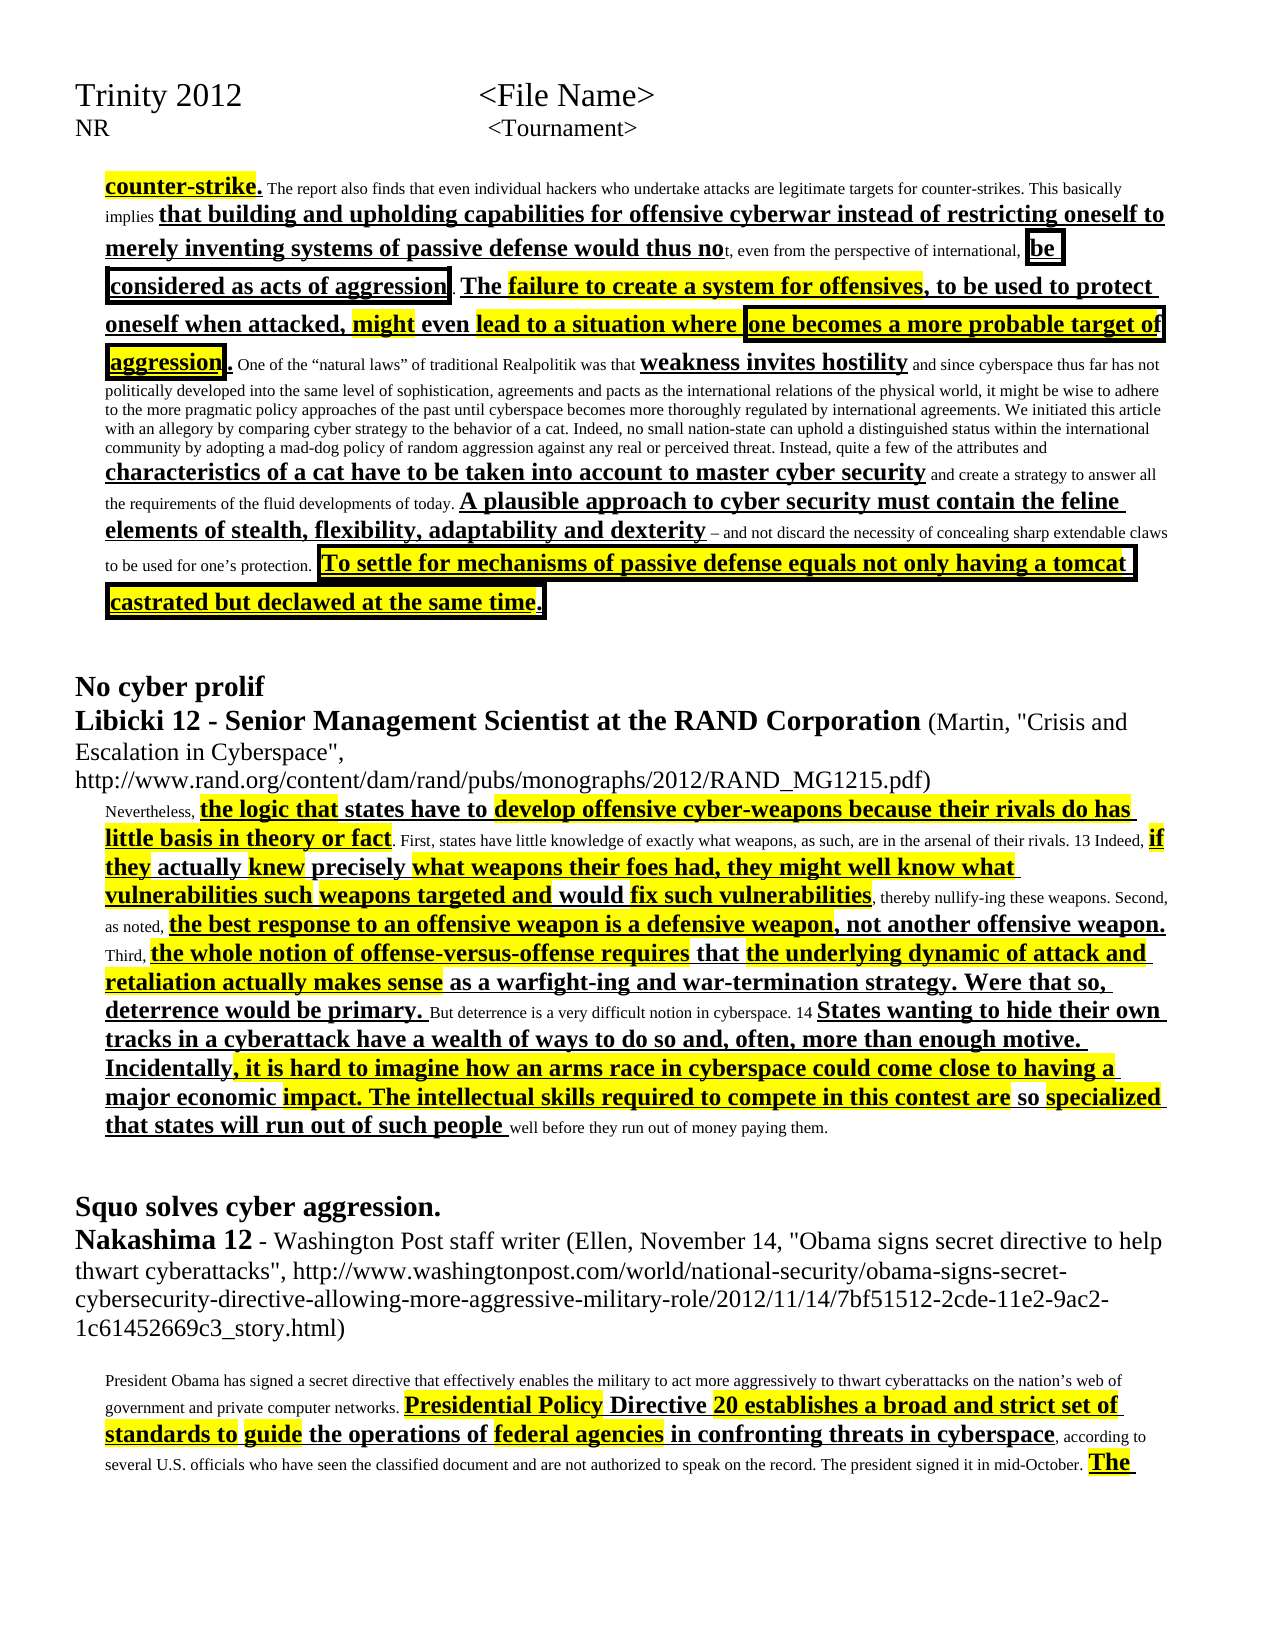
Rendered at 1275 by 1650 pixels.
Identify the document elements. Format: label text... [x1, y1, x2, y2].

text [105, 1371, 1170, 1476]
text Nakashima 12 - Washington Post staff writer (Ellen, November 14, "Obama signs secret directive to help thwart cyberattacks", http://www.washingtonpost.com/world/national-security/obama-signs-secret-cybersecurity-directive-allowing-more-aggressive-military-role/2012/11/14/7bf51512-2cde-11e2-9ac2-1c61452669c3_story.html) [75, 1222, 1200, 1342]
subtitle No cyber prolif [75, 669, 1200, 703]
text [105, 171, 1170, 620]
text Nevertheless, the logic that states have to develop offensive cyber-weapons because their rivals do has little basis in theory or fact. First, states have little knowledge of exactly what weapons, as such, are in the arsenal of their rivals. 13 Indeed, if they actually knew precisely what weapons their foes had, they might well know what vulnerabilities such weapons targeted and would fix such vulnerabilities, thereby nullify-ing these weapons. Second, as noted, the best response to an offensive weapon is a defensive weapon, not another offensive weapon. Third, the whole notion of offense-versus-offense requires that the underlying dynamic of attack and retaliation actually makes sense as a warfight-ing and war-termination strategy. Were that so, deterrence would be primary. But deterrence is a very difficult notion in cyberspace. 14 States wanting to hide their own tracks in a cyberattack have a wealth of ways to do so and, often, more than enough motive. Incidentally, it is hard to imagine how an arms race in cyberspace could come close to having a major economic impact. The intellectual skills required to compete in this contest are so specialized that states will run out of such people well before they run out of money paying them. [105, 794, 1170, 1139]
subtitle Squo solves cyber aggression. [75, 1189, 1200, 1222]
text Libicki 12 - Senior Management Scientist at the RAND Corporation (Martin, "Crisis and Escalation in Cyberspace", http://www.rand.org/content/dam/rand/pubs/monographs/2012/RAND_MG1215.pdf) [75, 703, 1200, 794]
